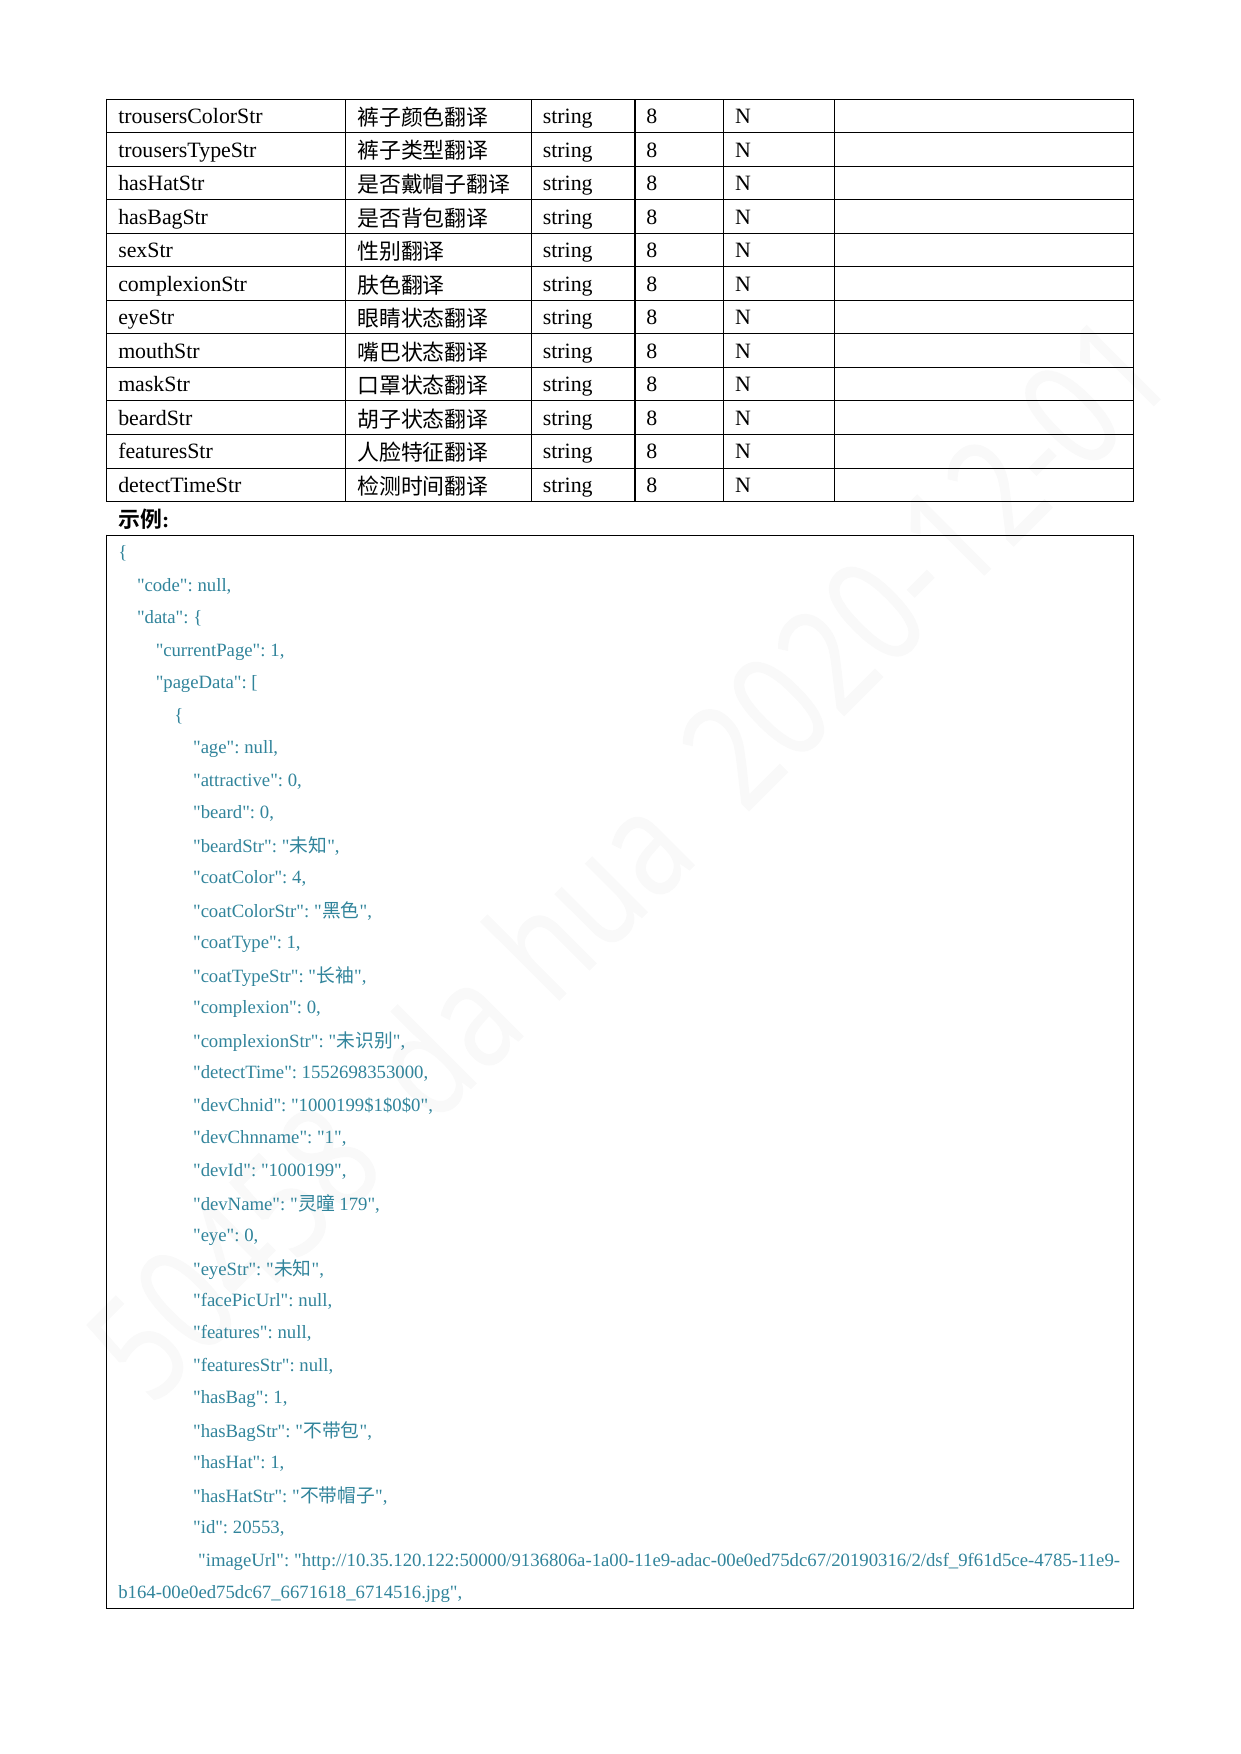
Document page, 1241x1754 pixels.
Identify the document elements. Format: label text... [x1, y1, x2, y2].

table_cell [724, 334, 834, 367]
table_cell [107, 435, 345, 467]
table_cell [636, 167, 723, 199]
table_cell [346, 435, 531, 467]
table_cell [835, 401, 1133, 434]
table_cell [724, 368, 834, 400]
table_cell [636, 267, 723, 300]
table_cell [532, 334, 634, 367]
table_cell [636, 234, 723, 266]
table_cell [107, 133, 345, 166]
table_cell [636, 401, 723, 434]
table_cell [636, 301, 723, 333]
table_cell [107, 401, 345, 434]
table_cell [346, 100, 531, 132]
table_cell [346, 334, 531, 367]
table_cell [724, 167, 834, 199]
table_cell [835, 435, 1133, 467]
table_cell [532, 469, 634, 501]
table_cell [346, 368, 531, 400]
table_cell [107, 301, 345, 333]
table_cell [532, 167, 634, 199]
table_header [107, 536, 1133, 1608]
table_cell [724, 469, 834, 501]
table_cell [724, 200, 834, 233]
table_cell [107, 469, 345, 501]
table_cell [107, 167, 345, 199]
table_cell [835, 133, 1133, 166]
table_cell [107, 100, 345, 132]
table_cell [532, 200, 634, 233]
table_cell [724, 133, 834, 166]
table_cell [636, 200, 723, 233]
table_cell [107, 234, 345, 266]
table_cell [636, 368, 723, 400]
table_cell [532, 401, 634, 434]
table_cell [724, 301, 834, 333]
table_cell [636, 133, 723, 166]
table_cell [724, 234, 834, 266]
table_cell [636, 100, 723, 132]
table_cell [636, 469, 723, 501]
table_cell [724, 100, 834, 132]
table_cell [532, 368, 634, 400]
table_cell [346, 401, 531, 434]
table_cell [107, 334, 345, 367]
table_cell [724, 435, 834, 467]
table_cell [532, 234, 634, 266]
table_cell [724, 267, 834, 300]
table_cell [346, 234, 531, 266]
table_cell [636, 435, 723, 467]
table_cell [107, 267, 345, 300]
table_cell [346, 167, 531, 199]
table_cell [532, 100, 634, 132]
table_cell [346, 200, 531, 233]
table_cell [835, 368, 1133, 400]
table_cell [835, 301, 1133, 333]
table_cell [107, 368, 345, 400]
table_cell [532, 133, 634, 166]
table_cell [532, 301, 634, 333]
text 示例: [118, 502, 1122, 534]
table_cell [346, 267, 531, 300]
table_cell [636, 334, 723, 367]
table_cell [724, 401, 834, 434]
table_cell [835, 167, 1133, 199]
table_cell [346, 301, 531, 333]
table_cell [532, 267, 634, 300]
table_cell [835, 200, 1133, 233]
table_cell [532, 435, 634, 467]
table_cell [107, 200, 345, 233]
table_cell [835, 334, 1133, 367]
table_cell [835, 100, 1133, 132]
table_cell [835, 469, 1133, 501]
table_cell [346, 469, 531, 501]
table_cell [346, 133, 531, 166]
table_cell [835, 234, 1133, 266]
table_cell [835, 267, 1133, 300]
